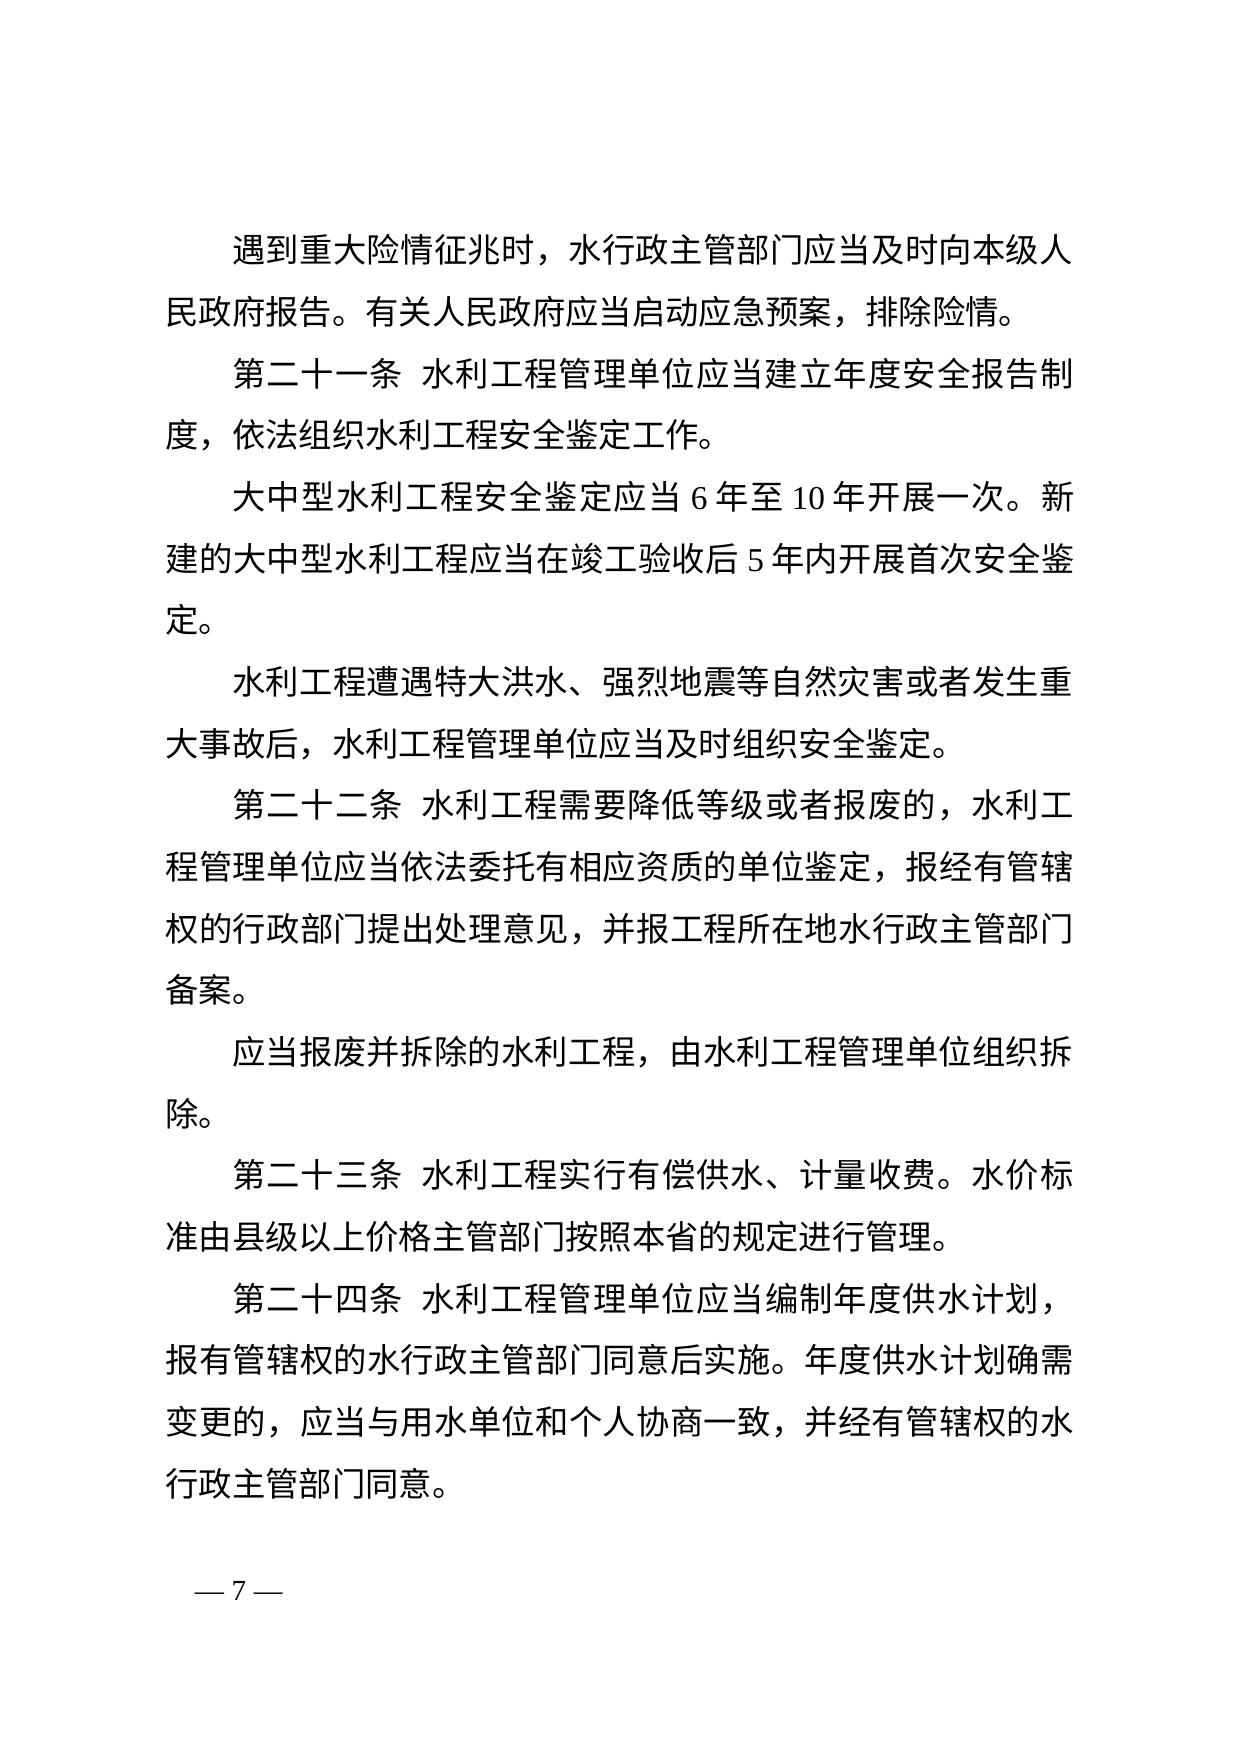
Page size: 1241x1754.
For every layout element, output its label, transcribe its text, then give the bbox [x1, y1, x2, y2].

text 大中型水利工程安全鉴定应当6年至10年开展一次。新建的大中型水利工程应当在竣工验收后5年内开展首次安全鉴定。 [165, 460, 1075, 645]
text 应当报废并拆除的水利工程，由水利工程管理单位组织拆除。 [165, 1015, 1075, 1139]
text 第二十二条 水利工程需要降低等级或者报废的，水利工程管理单位应当依法委托有相应资质的单位鉴定，报经有管辖权的行政部门提出处理意见，并报工程所在地水行政主管部门备案。 [165, 769, 1075, 1015]
text 第二十一条 水利工程管理单位应当建立年度安全报告制度，依法组织水利工程安全鉴定工作。 [165, 337, 1075, 460]
text 水利工程遭遇特大洪水、强烈地震等自然灾害或者发生重大事故后，水利工程管理单位应当及时组织安全鉴定。 [165, 645, 1075, 769]
text 第二十三条 水利工程实行有偿供水、计量收费。水价标准由县级以上价格主管部门按照本省的规定进行管理。 [165, 1139, 1075, 1262]
text 遇到重大险情征兆时，水行政主管部门应当及时向本级人民政府报告。有关人民政府应当启动应急预案，排除险情。 [165, 214, 1075, 337]
text 第二十四条 水利工程管理单位应当编制年度供水计划，报有管辖权的水行政主管部门同意后实施。年度供水计划确需变更的，应当与用水单位和个人协商一致，并经有管辖权的水行政主管部门同意。 [165, 1262, 1075, 1509]
